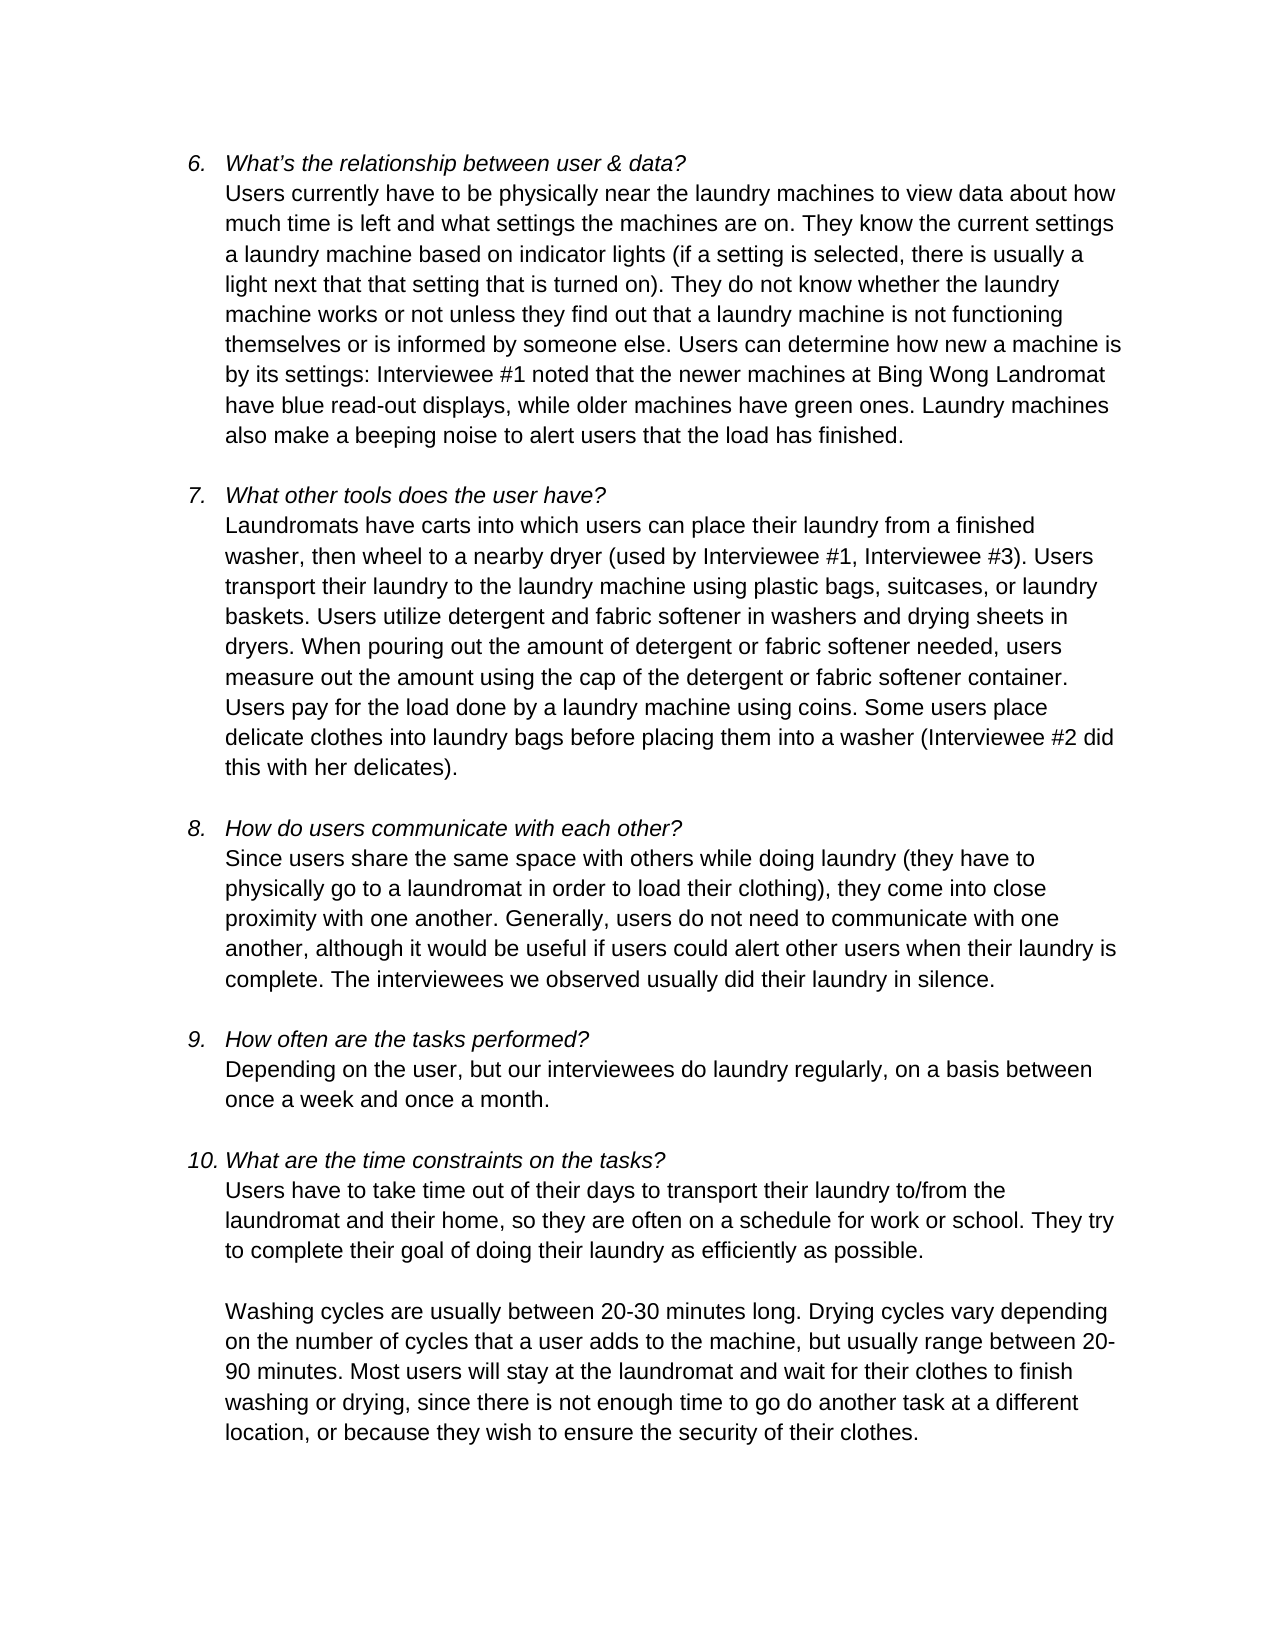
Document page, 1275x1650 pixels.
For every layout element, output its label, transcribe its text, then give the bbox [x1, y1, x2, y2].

text Users have to take time out of their days to transport their laundry to/from the laundromat and their home, so they are often on a schedule for work or school. They try to complete their goal of doing their laundry as efficiently as possible. [225, 1177, 1125, 1264]
text Laundromats have carts into which users can place their laundry from a finished [150, 512, 1125, 539]
list How often are the tasks performed? [187, 1026, 1125, 1052]
list How do users communicate with each other? [187, 814, 1125, 841]
list What are the time constraints on the tasks? [187, 1147, 1125, 1173]
text Users currently have to be physically near the laundry machines to view data about how much time is left and what settings the machines are on. They know the current settings a laundry machine based on indicator lights (if a setting is selected, there is usually a light next that that setting that is turned on). They do not know whether the laundry machine works or not unless they find out that a laundry machine is not functioning themselves or is informed by someone else. Users can determine how new a machine is by its settings: Interviewee #1 noted that the newer machines at Bing Wong Landromat have blue read-out displays, while older machines have green ones. Laundry machines also make a beeping noise to alert users that the load has finished. [225, 180, 1125, 448]
text Washing cycles are usually between 20-30 minutes long. Drying cycles vary depending on the number of cycles that a user adds to the machine, but usually range between 20-90 minutes. Most users will stay at the laundromat and wait for their clothes to finish washing or drying, since there is not enough time to go do another task at a different location, or because they wish to ensure the security of their clothes. [225, 1298, 1125, 1475]
text washer, then wheel to a nearby dryer (used by Interviewee #1, Interviewee #3). Users transport their laundry to the laundry machine using plastic bags, suitcases, or laundry baskets. Users utilize detergent and fabric softener in washers and drying sheets in dryers. When pouring out the amount of detergent or fabric softener needed, users measure out the amount using the cap of the detergent or fabric softener container. Users pay for the load done by a laundry machine using coins. Some users place delicate clothes into laundry bags before placing them into a washer (Interviewee #2 did this with her delicates). [225, 543, 1125, 781]
list What’s the relationship between user & data? [187, 150, 1125, 176]
text Since users share the same space with others while doing laundry (they have to physically go to a laundromat in order to load their clothing), they come into close proximity with one another. Generally, users do not need to communicate with one another, although it would be useful if users could alert other users when their laundry is complete. The interviewees we observed usually did their laundry in silence. [225, 845, 1125, 992]
text Depending on the user, but our interviewees do laundry regularly, on a basis between once a week and once a month. [225, 1056, 1125, 1113]
list What other tools does the user have? [187, 482, 1125, 509]
